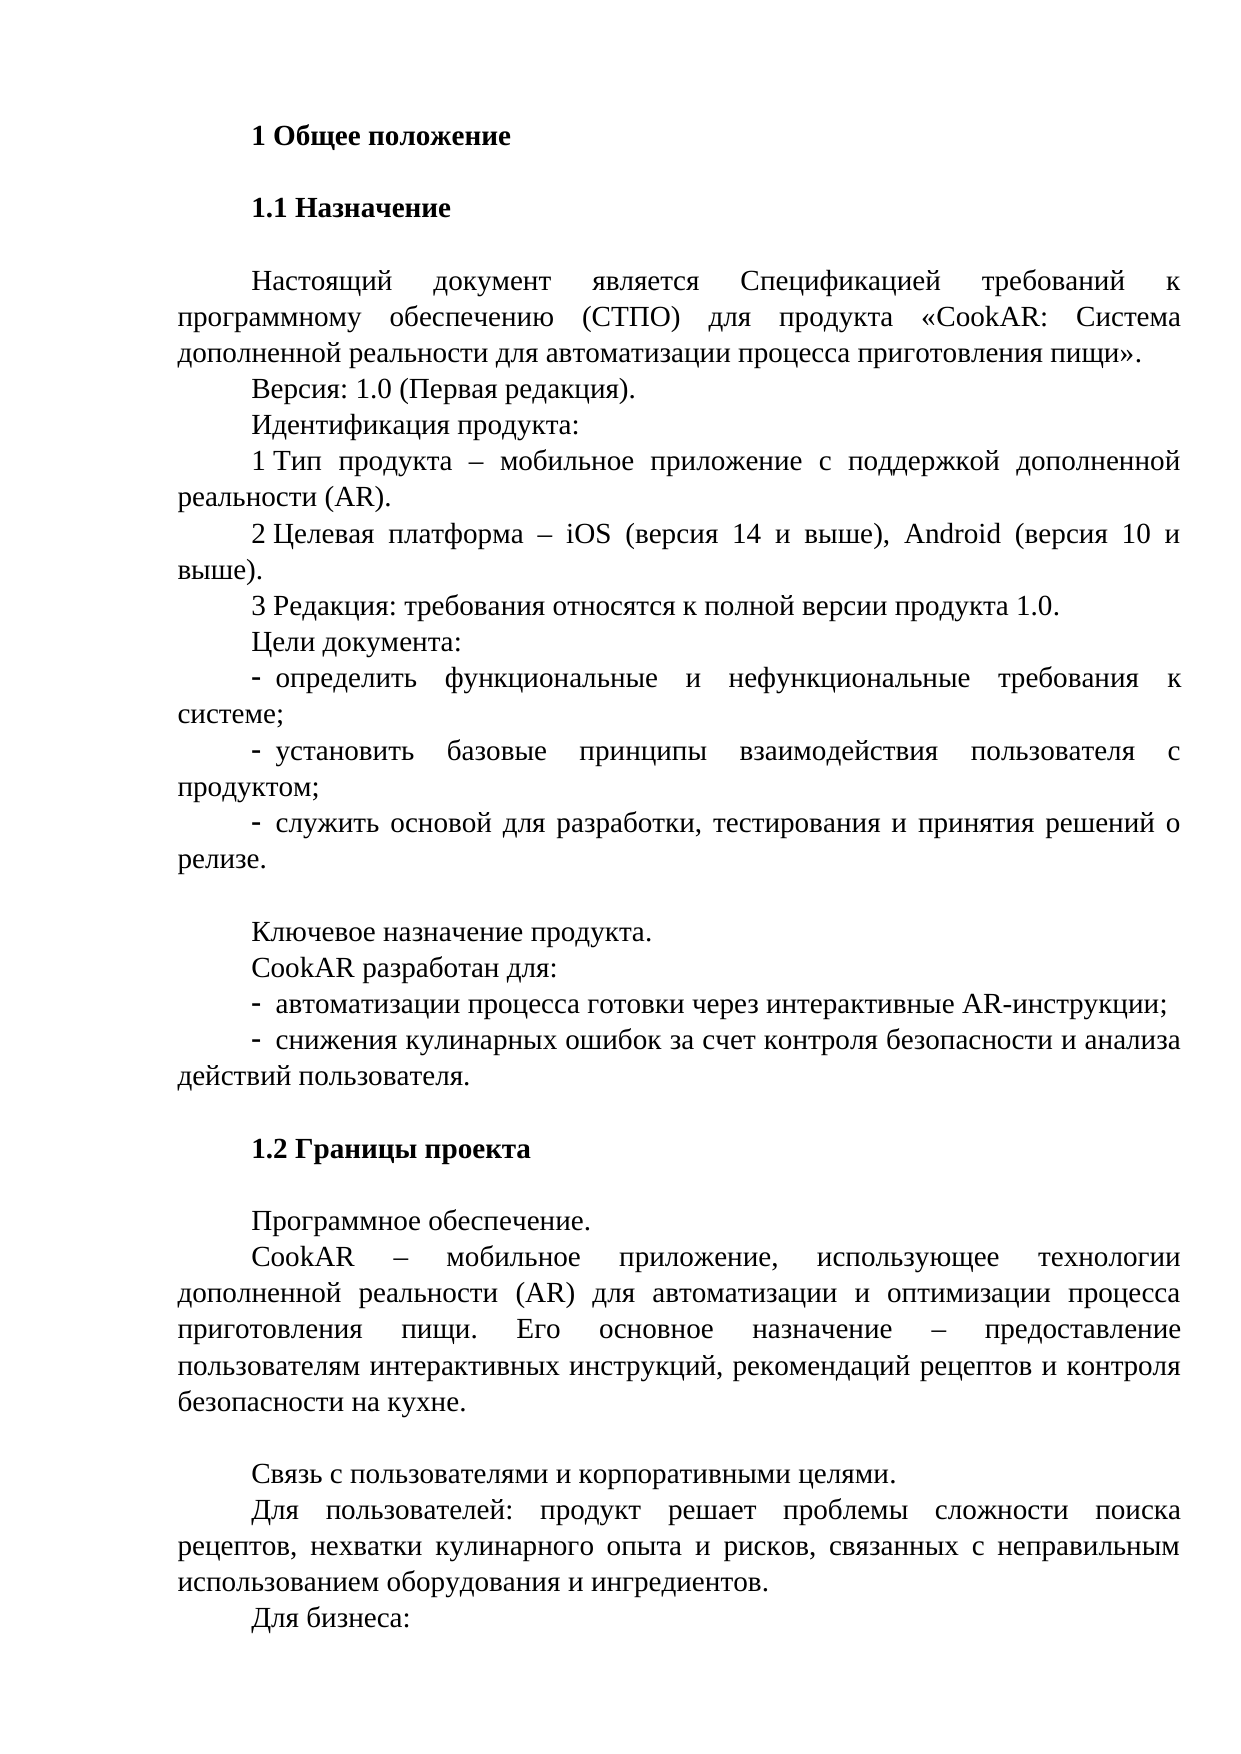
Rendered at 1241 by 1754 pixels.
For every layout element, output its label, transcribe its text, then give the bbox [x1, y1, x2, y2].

list автоматизации процесса готовки через интерактивные AR-инструкции; [177, 986, 1181, 1019]
list снижения кулинарных ошибок за счет контроля безопасности и анализа действий пользователя. [177, 1022, 1181, 1092]
list Тип продукта – мобильное приложение с поддержкой дополненной реальности (AR). [177, 443, 1181, 513]
list Связь с пользователями и корпоративными целями. [177, 1456, 1181, 1489]
list 1.2 Границы проекта [177, 1131, 1181, 1164]
list Настоящий документ является Спецификацией требований к программному обеспечению (СТПО) для продукта «CookAR: Система дополненной реальности для автоматизации процесса приготовления пищи». [177, 263, 1181, 368]
list Идентификация продукта: [177, 407, 1181, 441]
list CookAR разработан для: [177, 950, 1181, 983]
list Редакция: требования относятся к полной версии продукта 1.0. [177, 588, 1181, 622]
text 1.1 Назначение [177, 190, 1181, 224]
list определить функциональные и нефункциональные требования к системе; [177, 660, 1181, 730]
list CookAR – мобильное приложение, использующее технологии дополненной реальности (AR) для автоматизации и оптимизации процесса приготовления пищи. Его основное назначение – предоставление пользователям интерактивных инструкций, рекомендаций рецептов и контроля безопасности на кухне. [177, 1239, 1181, 1417]
text 1 Общее положение [177, 118, 1181, 152]
list Для пользователей: продукт решает проблемы сложности поиска рецептов, нехватки кулинарного опыта и рисков, связанных с неправильным использованием оборудования и ингредиентов. [177, 1492, 1181, 1598]
list Версия: 1.0 (Первая редакция). [177, 371, 1181, 405]
list Программное обеспечение. [177, 1203, 1181, 1237]
list служить основой для разработки, тестирования и принятия решений о релизе. [177, 805, 1181, 875]
list установить базовые принципы взаимодействия пользователя с продуктом; [177, 733, 1181, 802]
list Цели документа: [177, 624, 1181, 658]
list Ключевое назначение продукта. [177, 914, 1181, 947]
list Для бизнеса: [177, 1601, 1181, 1634]
list Целевая платформа – iOS (версия 14 и выше), Android (версия 10 и выше). [177, 516, 1181, 585]
